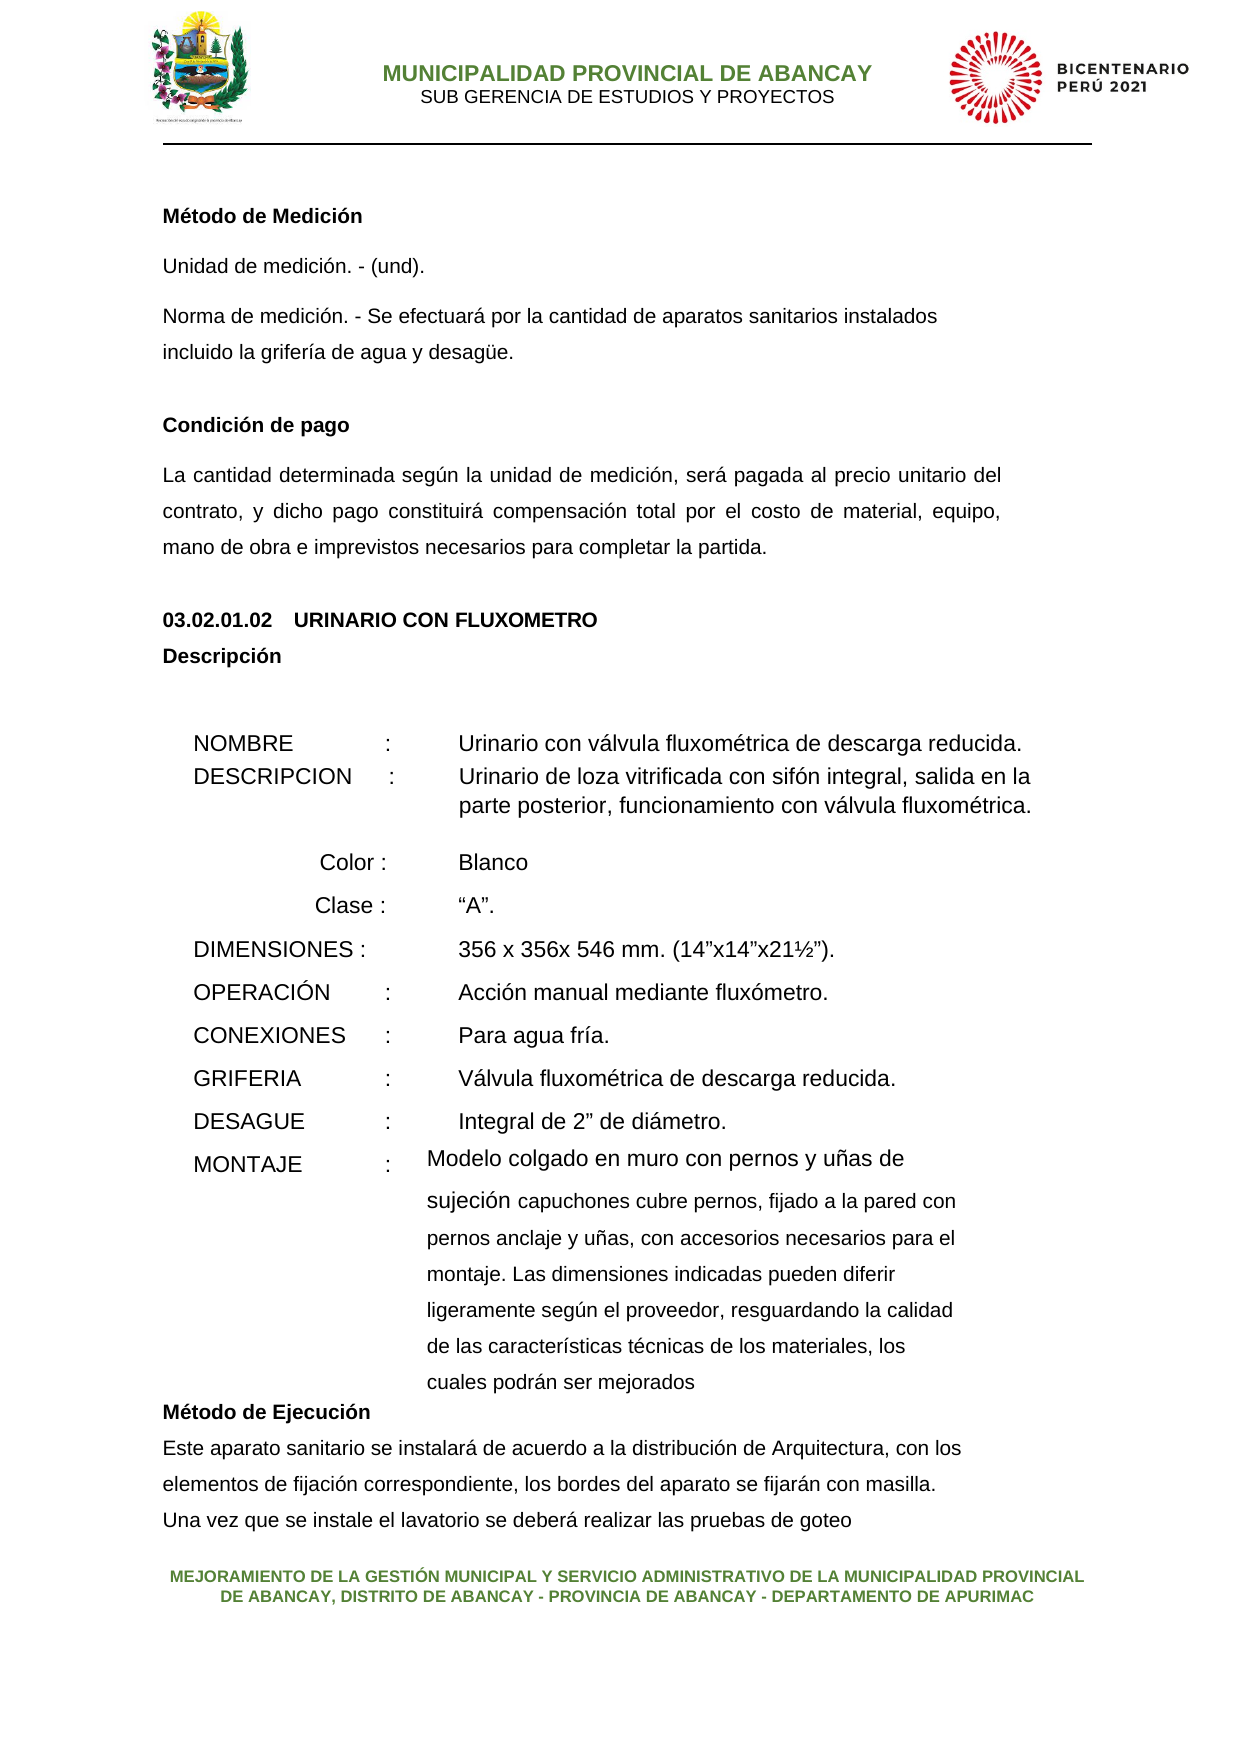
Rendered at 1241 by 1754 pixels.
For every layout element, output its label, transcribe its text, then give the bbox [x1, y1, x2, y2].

text Método de Ejecución [162, 1400, 1001, 1424]
picture [942, 21, 1195, 127]
subtitle Descripción [162, 644, 619, 668]
text La cantidad determinada según la unidad de medición, será pagada al precio unitario del contrato, y dicho pago constituirá compensación total por el costo de material, equipo, mano de obra e imprevistos necesarios para completar la partida. [162, 463, 1003, 559]
picture [139, 11, 252, 127]
subtitle Condición de pago [162, 413, 1092, 437]
text Una vez que se instale el lavatorio se deberá realizar las pruebas de goteo [162, 1508, 1092, 1532]
text Norma de medición. - Se efectuará por la cantidad de aparatos sanitarios instalados incluido la grifería de agua y desagüe. [162, 304, 1004, 364]
subtitle URINARIO CON FLUXOMETRO [162, 608, 619, 632]
text Este aparato sanitario se instalará de acuerdo a la distribución de Arquitectura, con los elementos de fijación correspondiente, los bordes del aparato se fijarán con masilla. [162, 1436, 1011, 1496]
subtitle Método de Medición [162, 204, 1092, 228]
text Unidad de medición. - (und). [162, 254, 1092, 278]
